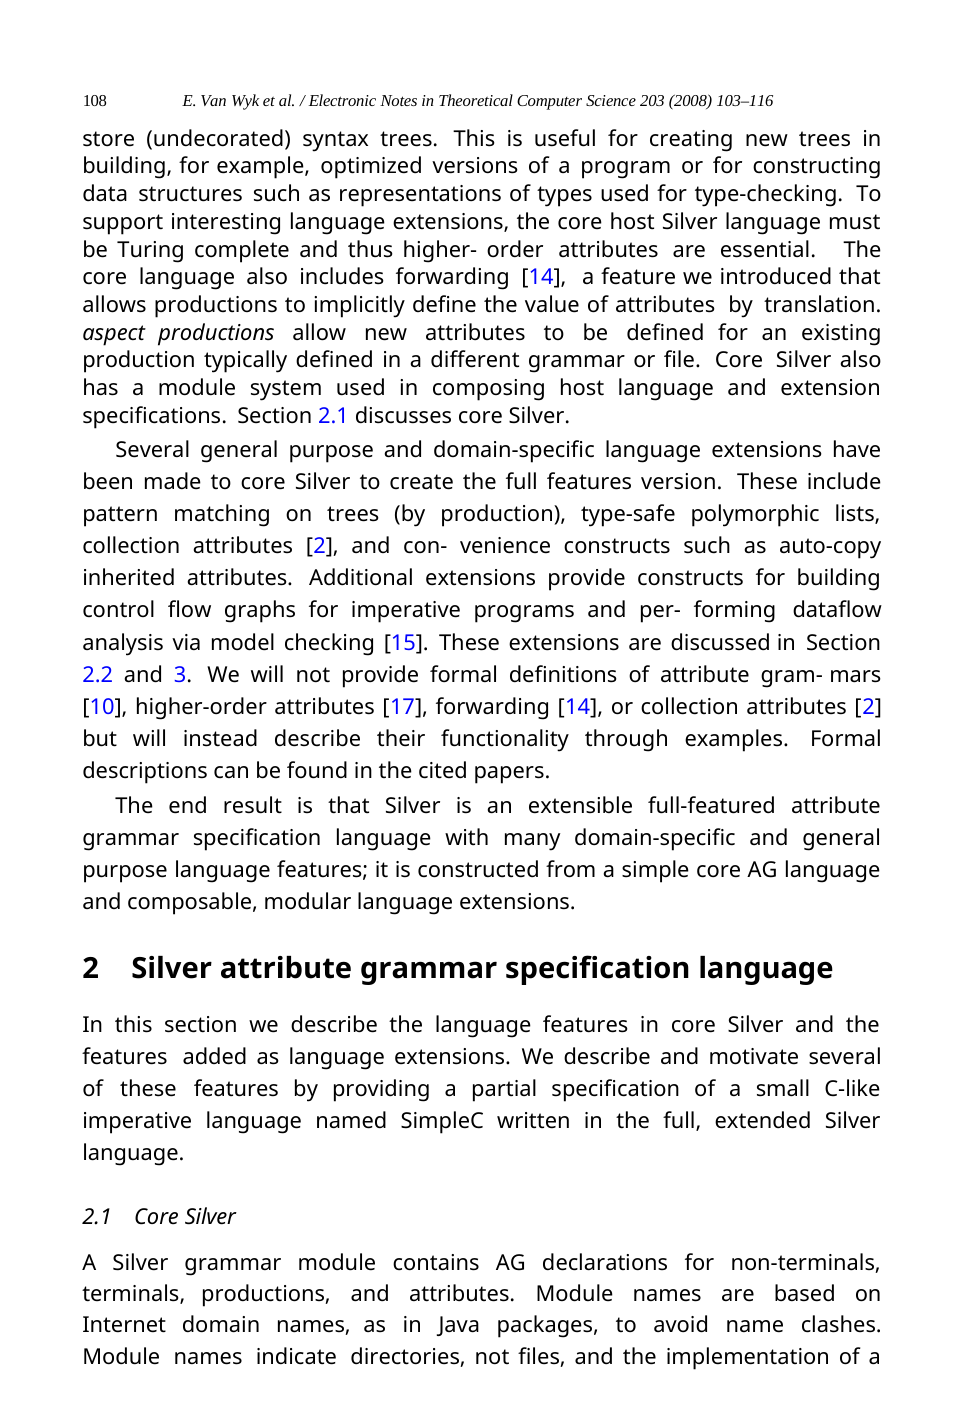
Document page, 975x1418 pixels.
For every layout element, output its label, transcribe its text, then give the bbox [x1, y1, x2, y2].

text Several general purpose and domain-specific language extensions have been made to core Silver to create the full features version. These include pattern matching on trees (by production), type-safe polymorphic lists, collection attributes [2], and con- venience constructs such as auto-copy inherited attributes. Additional extensions provide constructs for building control flow graphs for imperative programs and per- forming dataflow analysis via model checking [15]. These extensions are discussed in Section 2.2 and 3. We will not provide formal definitions of attribute gram- mars [10], higher-order attributes [17], forwarding [14], or collection attributes [2] but will instead describe their functionality through examples. Formal descriptions can be found in the cited papers. [82, 434, 882, 784]
text In this section we describe the language features in core Silver and the features added as language extensions. We describe and motivate several of these features by providing a partial specification of a small C-like imperative language named SimpleC written in the full, extended Silver language. [82, 1008, 882, 1167]
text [82, 1247, 882, 1370]
text The end result is that Silver is an extensible full-featured attribute grammar specification language with many domain-specific and general purpose language features; it is constructed from a simple core AG language and composable, modular language extensions. [82, 790, 882, 916]
text store (undecorated) syntax trees. This is useful for creating new trees in building, for example, optimized versions of a program or for constructing data structures such as representations of types used for type-checking. To support interesting language extensions, the core host Silver language must be Turing complete and thus higher- order attributes are essential. The core language also includes forwarding [14], a feature we introduced that allows productions to implicitly define the value of attributes by translation. aspect productions allow new attributes to be defined for an existing production typically defined in a different grammar or file. Core Silver also has a module system used in composing host language and extension specifications. Section 2.1 discusses core Silver. [82, 124, 882, 429]
subtitle Silver attribute grammar specification language [82, 948, 904, 987]
list Core Silver [82, 1201, 904, 1230]
